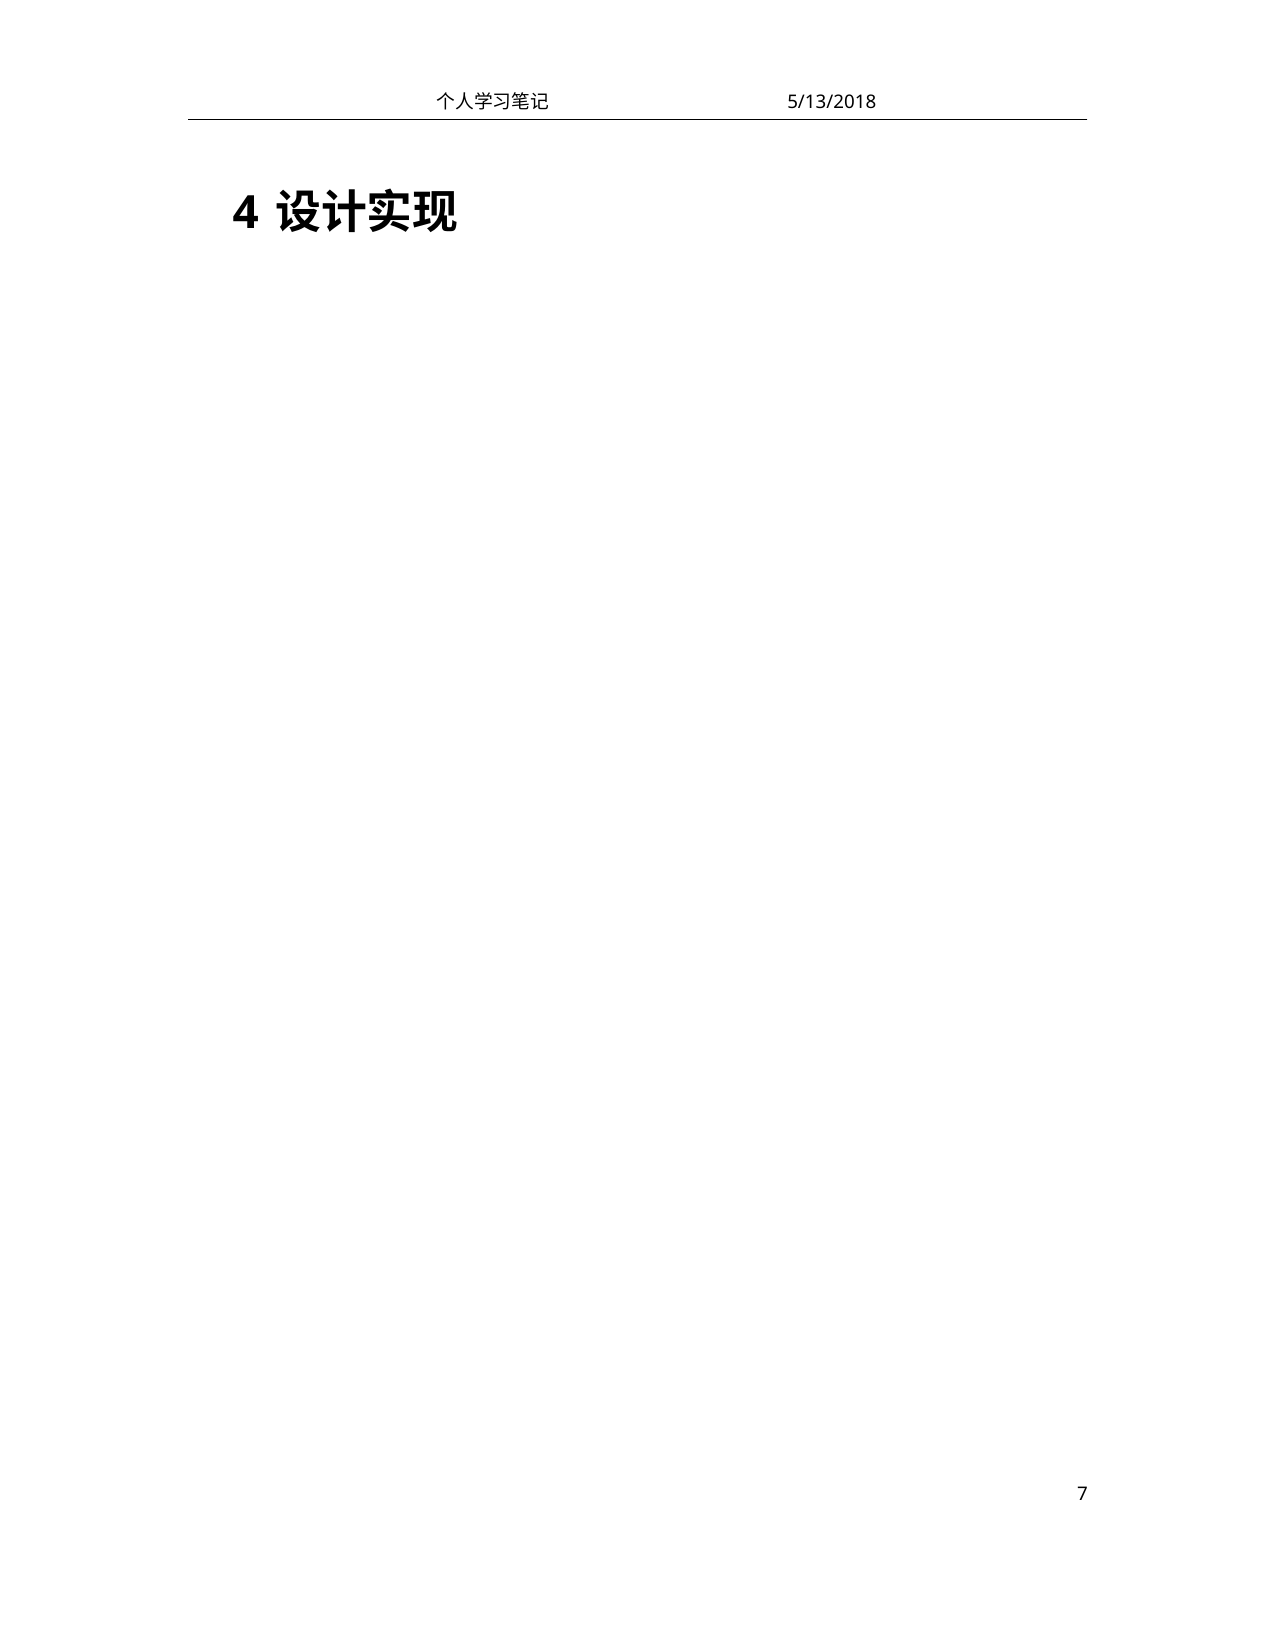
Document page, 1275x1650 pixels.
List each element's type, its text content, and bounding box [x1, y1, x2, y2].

subtitle 设计实现 [232, 175, 1087, 242]
